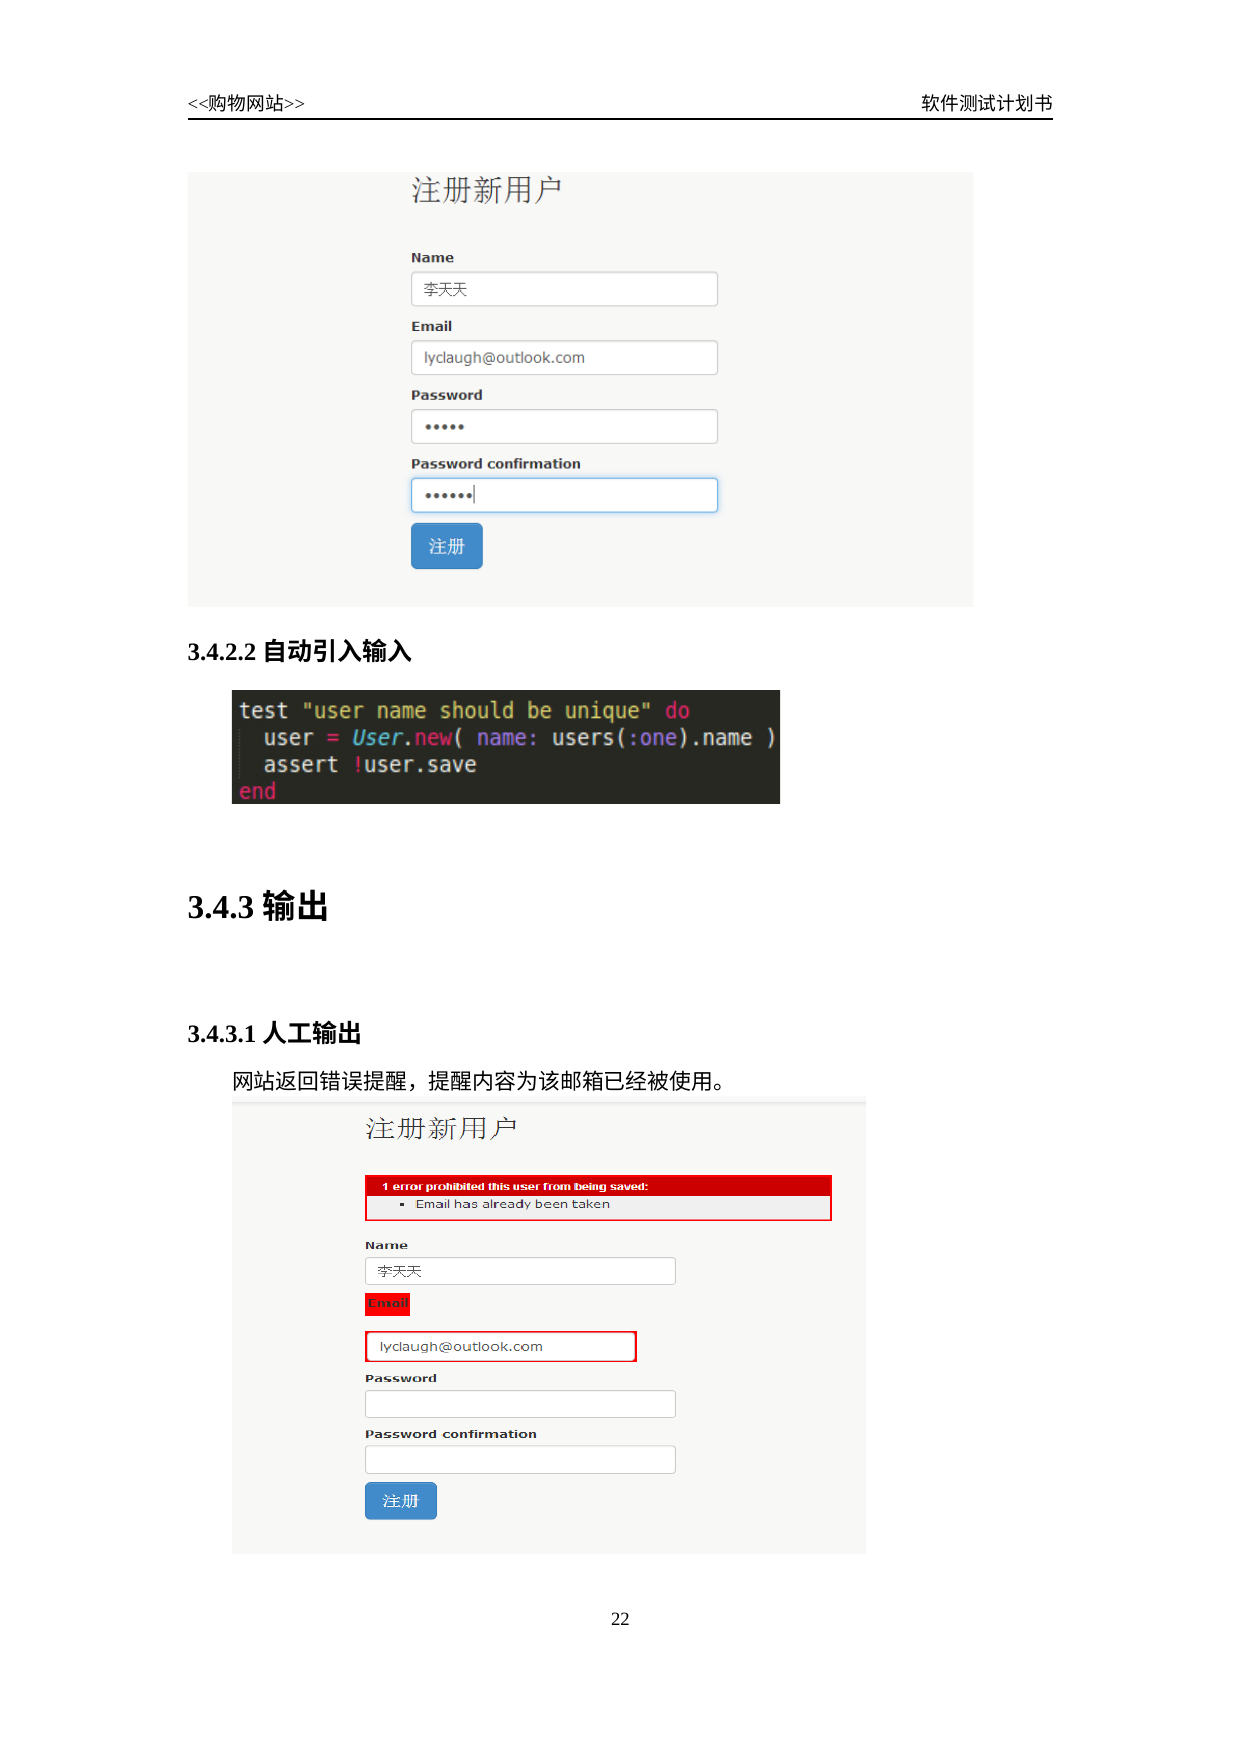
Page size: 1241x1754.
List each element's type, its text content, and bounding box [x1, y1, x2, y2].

picture [187, 172, 974, 607]
subtitle 输出 [187, 872, 1053, 937]
picture [231, 1096, 867, 1554]
text 3.4.2.2 自动引入输入 [187, 617, 1053, 682]
picture [231, 690, 781, 804]
text 3.4.3.1 人工输出 [187, 999, 1053, 1064]
text 网站返回错误提醒，提醒内容为该邮箱已经被使用。 [232, 1064, 1053, 1096]
